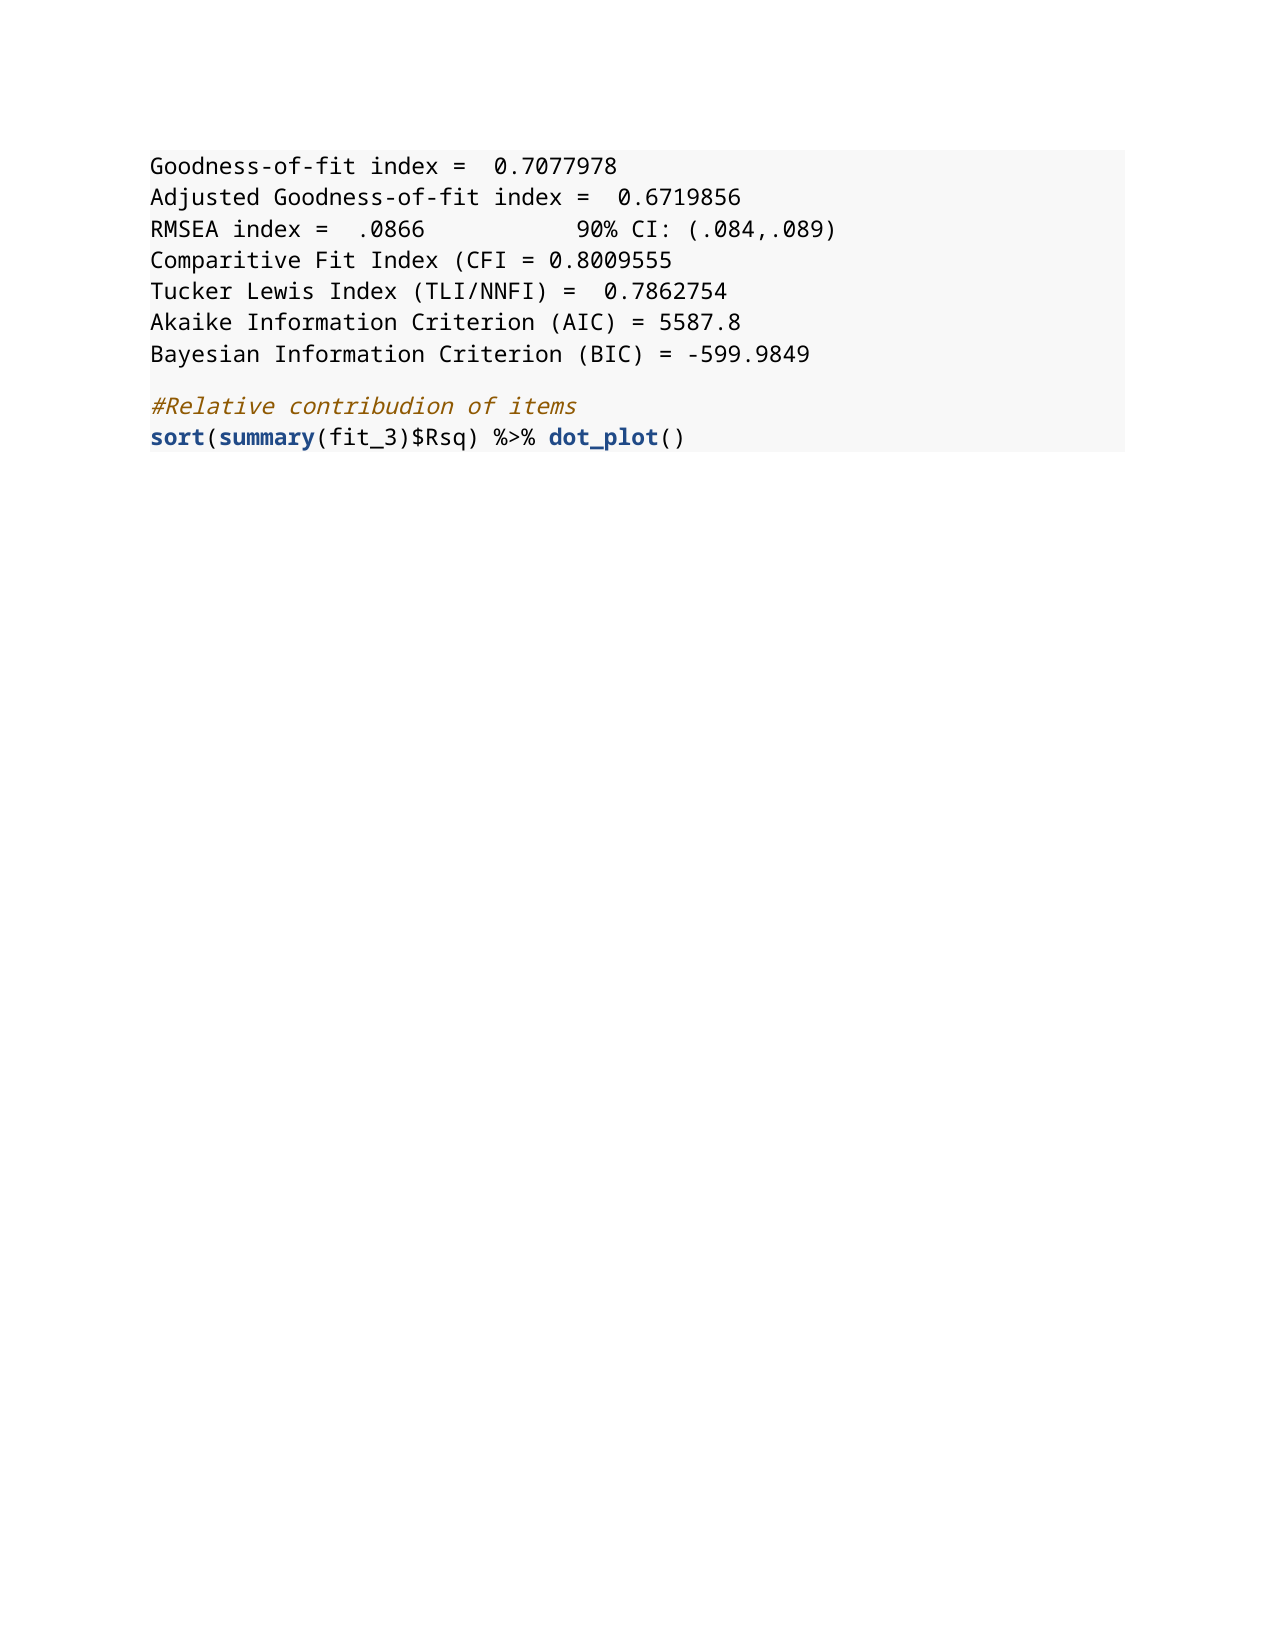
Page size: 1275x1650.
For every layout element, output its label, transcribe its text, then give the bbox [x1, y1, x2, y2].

text #Relative contribudion of items sort(summary(fit_3)$Rsq) %>% dot_plot() [150, 389, 1125, 452]
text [150, 150, 1125, 369]
